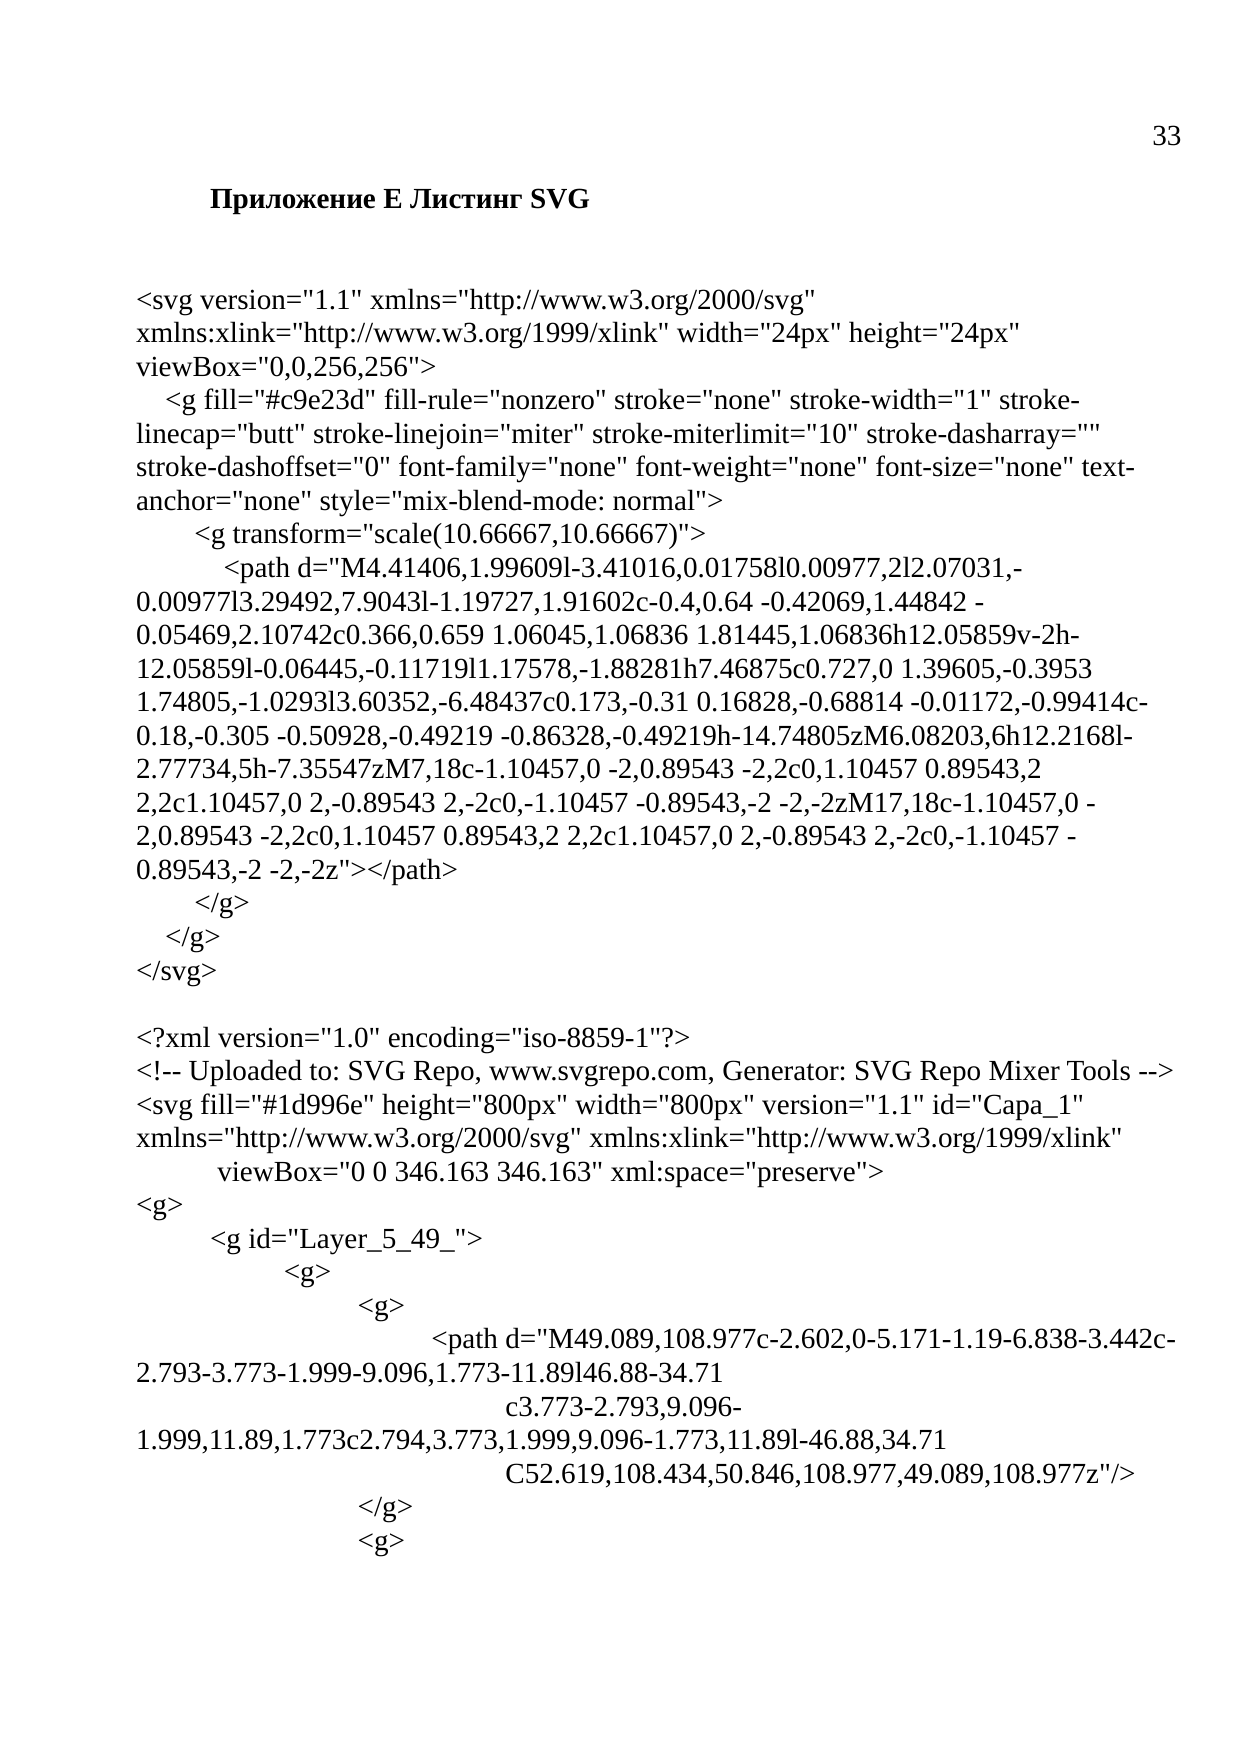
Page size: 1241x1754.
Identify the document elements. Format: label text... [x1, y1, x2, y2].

text </g> [136, 1489, 1181, 1523]
text <svg fill="#1d996e" height="800px" width="800px" version="1.1" id="Capa_1" xmlns="http://www.w3.org/2000/svg" xmlns:xlink="http://www.w3.org/1999/xlink" [136, 1087, 1181, 1154]
text <g id="Layer_5_49_"> [136, 1221, 1181, 1254]
subtitle Приложение Е Листинг SVG [136, 181, 1181, 215]
text <!-- Uploaded to: SVG Repo, www.svgrepo.com, Generator: SVG Repo Mixer Tools --> [136, 1053, 1181, 1087]
text <svg version="1.1" xmlns="http://www.w3.org/2000/svg" xmlns:xlink="http://www.w3.org/1999/xlink" width="24px" height="24px" viewBox="0,0,256,256"> [136, 282, 1181, 382]
text viewBox="0 0 346.163 346.163" xml:space="preserve"> [136, 1154, 1181, 1187]
text <g> [136, 1187, 1181, 1221]
text </g> [136, 919, 1181, 953]
text c3.773-2.793,9.096-1.999,11.89,1.773c2.794,3.773,1.999,9.096-1.773,11.89l-46.88,34.71 [136, 1389, 1181, 1456]
text <path d="M4.41406,1.99609l-3.41016,0.01758l0.00977,2l2.07031,-0.00977l3.29492,7.9043l-1.19727,1.91602c-0.4,0.64 -0.42069,1.44842 -0.05469,2.10742c0.366,0.659 1.06045,1.06836 1.81445,1.06836h12.05859v-2h-12.05859l-0.06445,-0.11719l1.17578,-1.88281h7.46875c0.727,0 1.39605,-0.3953 1.74805,-1.0293l3.60352,-6.48437c0.173,-0.31 0.16828,-0.68814 -0.01172,-0.99414c-0.18,-0.305 -0.50928,-0.49219 -0.86328,-0.49219h-14.74805zM6.08203,6h12.2168l-2.77734,5h-7.35547zM7,18c-1.10457,0 -2,0.89543 -2,2c0,1.10457 0.89543,2 2,2c1.10457,0 2,-0.89543 2,-2c0,-1.10457 -0.89543,-2 -2,-2zM17,18c-1.10457,0 -2,0.89543 -2,2c0,1.10457 0.89543,2 2,2c1.10457,0 2,-0.89543 2,-2c0,-1.10457 -0.89543,-2 -2,-2z"></path> [136, 550, 1181, 886]
text <g fill="#c9e23d" fill-rule="nonzero" stroke="none" stroke-width="1" stroke-linecap="butt" stroke-linejoin="miter" stroke-miterlimit="10" stroke-dasharray="" stroke-dashoffset="0" font-family="none" font-weight="none" font-size="none" text-anchor="none" style="mix-blend-mode: normal"> [136, 382, 1181, 517]
text <g> [136, 1254, 1181, 1288]
text <?xml version="1.0" encoding="iso-8859-1"?> [136, 1020, 1181, 1053]
text </svg> [136, 953, 1181, 986]
text </g> [136, 886, 1181, 919]
text <path d="M49.089,108.977c-2.602,0-5.171-1.19-6.838-3.442c-2.793-3.773-1.999-9.096,1.773-11.89l46.88-34.71 [136, 1322, 1181, 1389]
text C52.619,108.434,50.846,108.977,49.089,108.977z"/> [136, 1456, 1181, 1489]
text <g> [136, 1523, 1181, 1556]
text <g transform="scale(10.66667,10.66667)"> [136, 517, 1181, 550]
text <g> [136, 1288, 1181, 1322]
